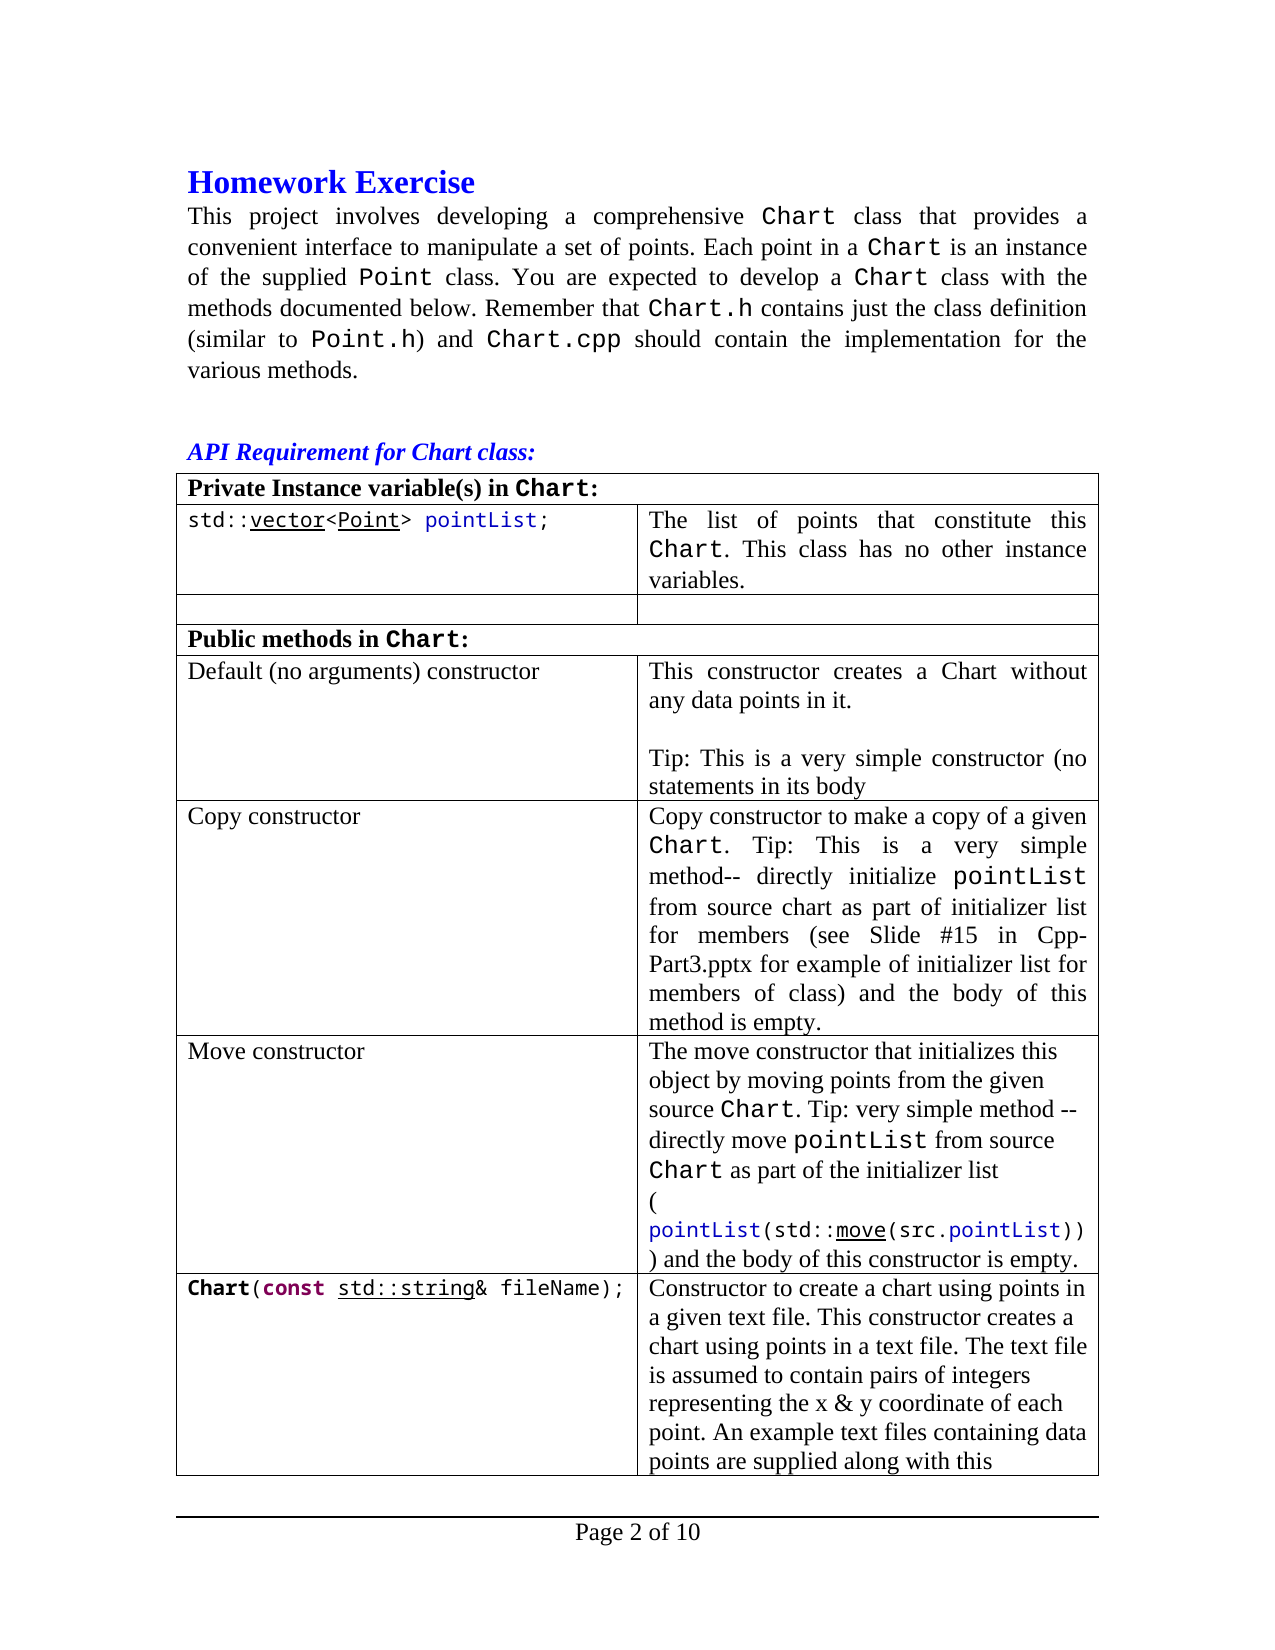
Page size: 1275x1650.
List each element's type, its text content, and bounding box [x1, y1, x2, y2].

table_cell [177, 595, 637, 623]
table_cell [638, 595, 1098, 623]
table_cell Chart(const std::string& fileName); [177, 1274, 637, 1475]
table_header Private Instance variable(s) in Chart: [177, 474, 1098, 504]
table_cell Copy constructor to make a copy of a given Chart. Tip: This is a very simple method-- directly initialize pointList from source chart as part of initializer list for members (see Slide #15 in Cpp-Part3.pptx for example of initializer list for members of class) and the body of this method is empty. [638, 801, 1098, 1035]
table_cell Copy constructor [177, 801, 637, 1035]
text This project involves developing a comprehensive Chart class that provides a convenient interface to manipulate a set of points. Each point in a Chart is an instance of the supplied Point class. You are expected to develop a Chart class with the methods documented below. Remember that Chart.h contains just the class definition (similar to Point.h) and Chart.cpp should contain the implementation for the various methods. [187, 201, 1087, 384]
table_cell The move constructor that initializes this object by moving points from the given source Chart. Tip: very simple method -- directly move pointList from source Chart as part of the initializer list (pointList(std::move(src.pointList))) and the body of this constructor is empty. [638, 1036, 1098, 1272]
table_cell The list of points that constitute this Chart. This class has no other instance variables. [638, 505, 1098, 594]
subtitle API Requirement for Chart class: [187, 437, 1087, 466]
table_cell This constructor creates a Chart without any data points in it. Tip: This is a very simple constructor (no statements in its body [638, 656, 1098, 800]
table_cell Public methods in Chart: [177, 625, 1098, 655]
table_cell Default (no arguments) constructor [177, 656, 637, 800]
table_cell Move constructor [177, 1036, 637, 1272]
table_cell std::vector<Point> pointList; [177, 505, 637, 594]
subtitle Homework Exercise [187, 162, 1087, 201]
